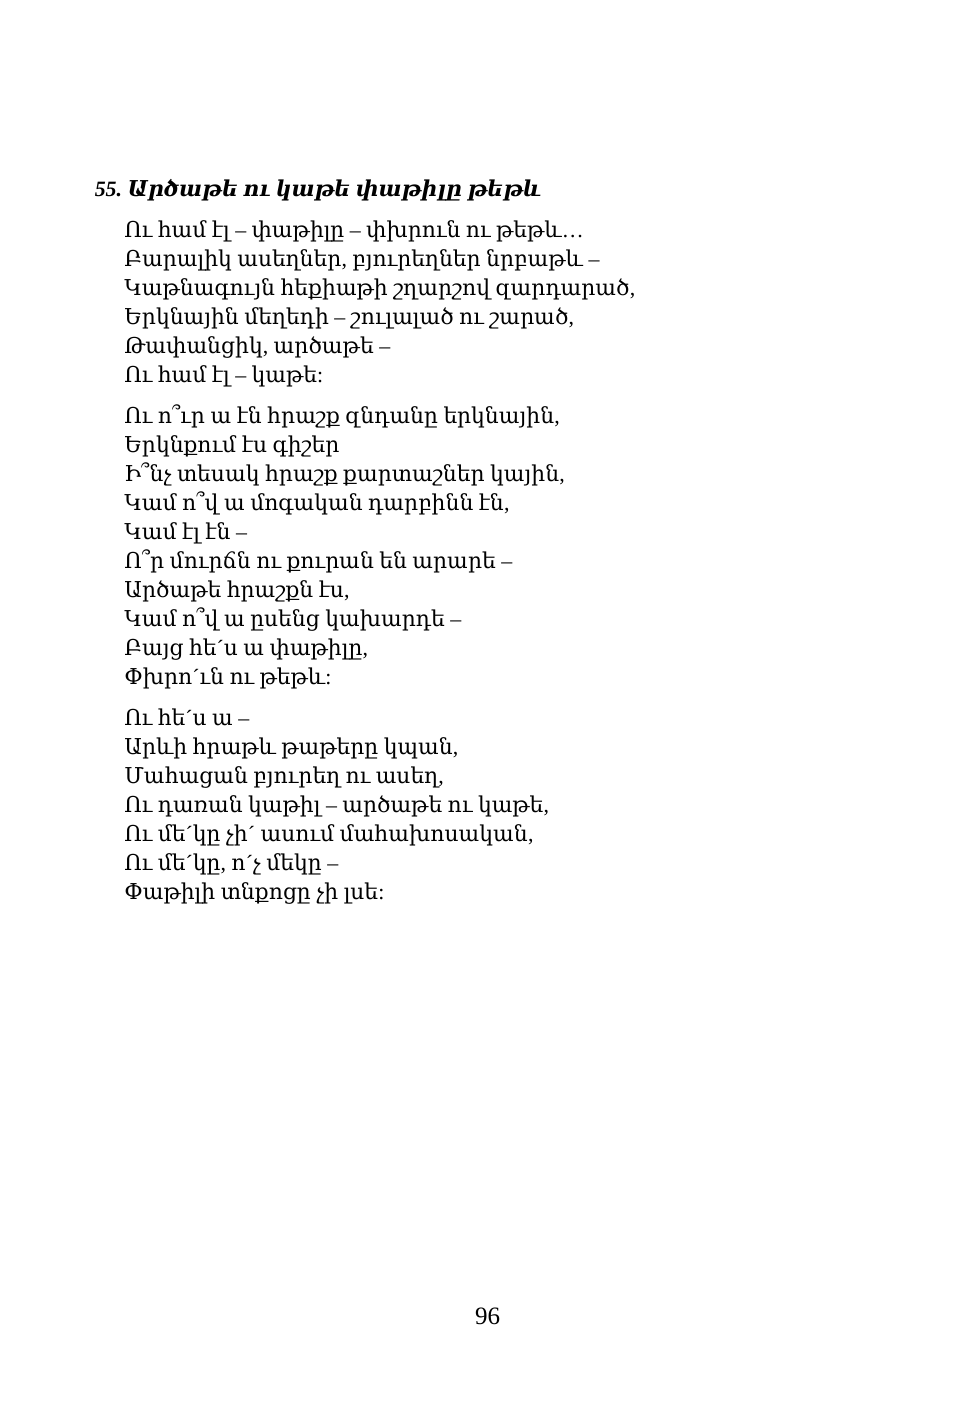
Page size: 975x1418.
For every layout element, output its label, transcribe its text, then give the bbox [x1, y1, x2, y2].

text Փխրո´ւն ու թեթև: [94, 664, 881, 689]
text Երկնքում էս գիշեր [94, 432, 881, 457]
text Ու մե´կը չի´ ասում մահախոսական, [94, 821, 881, 846]
text Ու համ էլ – փաթիլը – փխրուն ու թեթև… [94, 217, 881, 242]
text Բարալիկ ասեղներ, բյուրեղներ նրբաթև – [94, 246, 881, 271]
text Փաթիլի տնքոցը չի լսե: [94, 879, 881, 904]
text Արծաթե հրաշքն էս, [94, 577, 881, 602]
text Ու ո՞ւր ա էն հրաշք զնդանը երկնային, [94, 403, 881, 428]
text Կամ ո՞վ ա մոգական դարբինն էն, [94, 490, 881, 515]
text Բայց հե´ս ա փաթիլը, [94, 635, 881, 660]
text Ու մե´կը, ո´չ մեկը – [94, 850, 881, 875]
text Ու դառան կաթիլ – արծաթե ու կաթե, [94, 792, 881, 817]
subtitle 55. Արծաթե ու կաթե փաթիլը թեթև [94, 176, 881, 201]
text Ի՞նչ տեսակ հրաշք քարտաշներ կային, [94, 461, 881, 486]
text Ո՞ր մուրճն ու քուրան են արարե – [94, 548, 881, 573]
text Կամ ո՞վ ա ըսենց կախարդե – [94, 606, 881, 631]
text Ու համ էլ – կաթե: [94, 362, 881, 387]
text Կամ էլ էն – [94, 519, 881, 544]
text Մահացան բյուրեղ ու ասեղ, [94, 763, 881, 788]
text Կաթնագույն հեքիաթի շղարշով զարդարած, [94, 275, 881, 300]
text Արևի հրաթև թաթերը կպան, [94, 734, 881, 759]
text Թափանցիկ, արծաթե – [94, 333, 881, 358]
text Երկնային մեղեդի – շուլալած ու շարած, [94, 304, 881, 329]
text Ու հե´ս ա – [94, 705, 881, 731]
